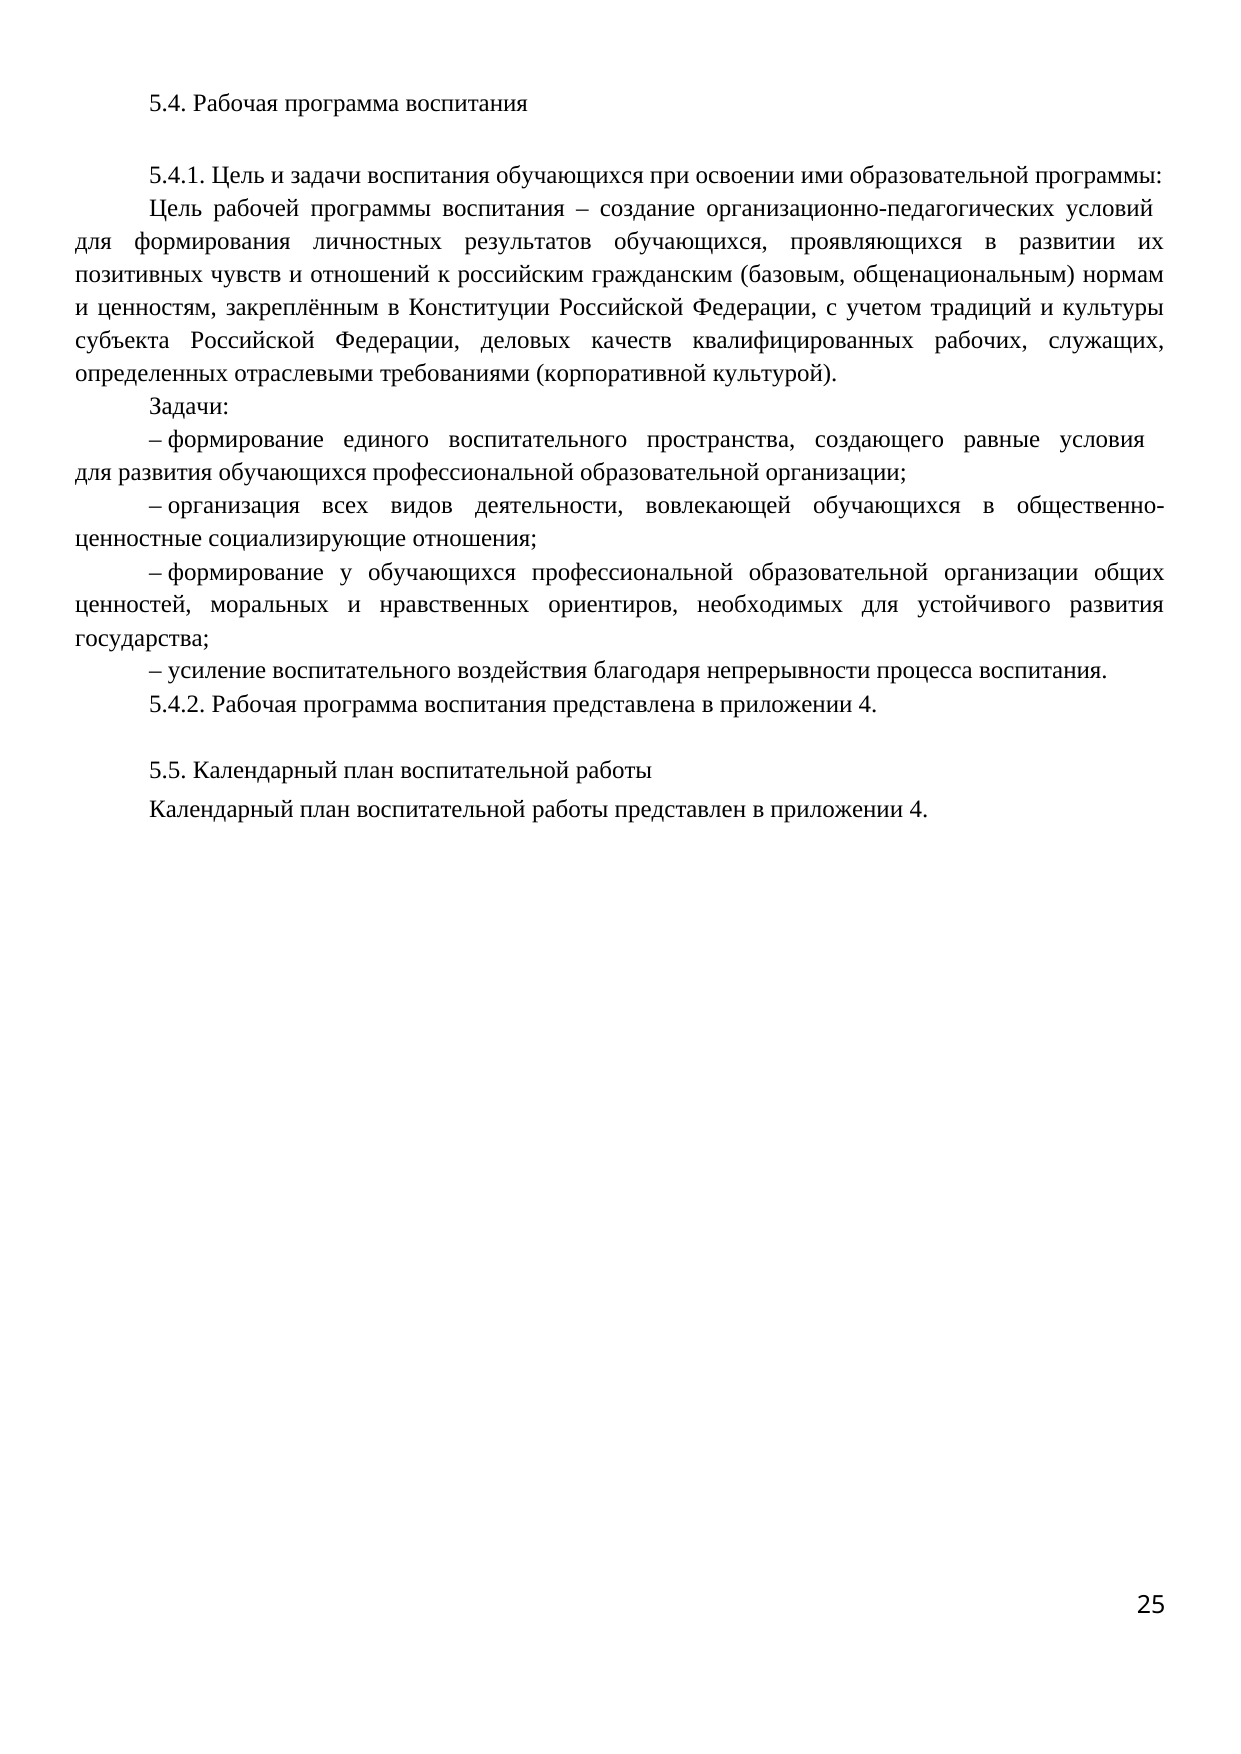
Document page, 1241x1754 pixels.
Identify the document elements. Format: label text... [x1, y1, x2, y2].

text Задачи: [75, 391, 1165, 420]
subtitle 5.4. Рабочая программа воспитания [75, 88, 1165, 117]
text – формирование у обучающихся профессиональной образовательной организации общих ценностей, моральных и нравственных ориентиров, необходимых для устойчивого развития государства; [75, 557, 1165, 651]
text – организация всех видов деятельности, вовлекающей обучающихся в общественно-ценностные социализирующие отношения; [75, 491, 1165, 552]
text Цель рабочей программы воспитания – создание организационно-педагогических условий для формирования личностных результатов обучающихся, проявляющихся в развитии их позитивных чувств и отношений к российским гражданским (базовым, общенациональным) нормам и ценностям, закреплённым в Конституции Российской Федерации, с учетом традиций и культуры субъекта Российской Федерации, деловых качеств квалифицированных рабочих, служащих, определенных отраслевыми требованиями (корпоративной культурой). [75, 193, 1165, 387]
text 5.4.2. Рабочая программа воспитания представлена в приложении 4. [75, 689, 1165, 717]
text – усиление воспитательного воздействия благодаря непрерывности процесса воспитания. [75, 656, 1165, 684]
text Календарный план воспитательной работы представлен в приложении 4. [75, 794, 1165, 823]
text – формирование единого воспитательного пространства, создающего равные условия для развития обучающихся профессиональной образовательной организации; [75, 424, 1165, 486]
text 5.4.1. Цель и задачи воспитания обучающихся при освоении ими образовательной программы: [75, 160, 1165, 189]
subtitle 5.5. Календарный план воспитательной работы [75, 755, 1165, 783]
